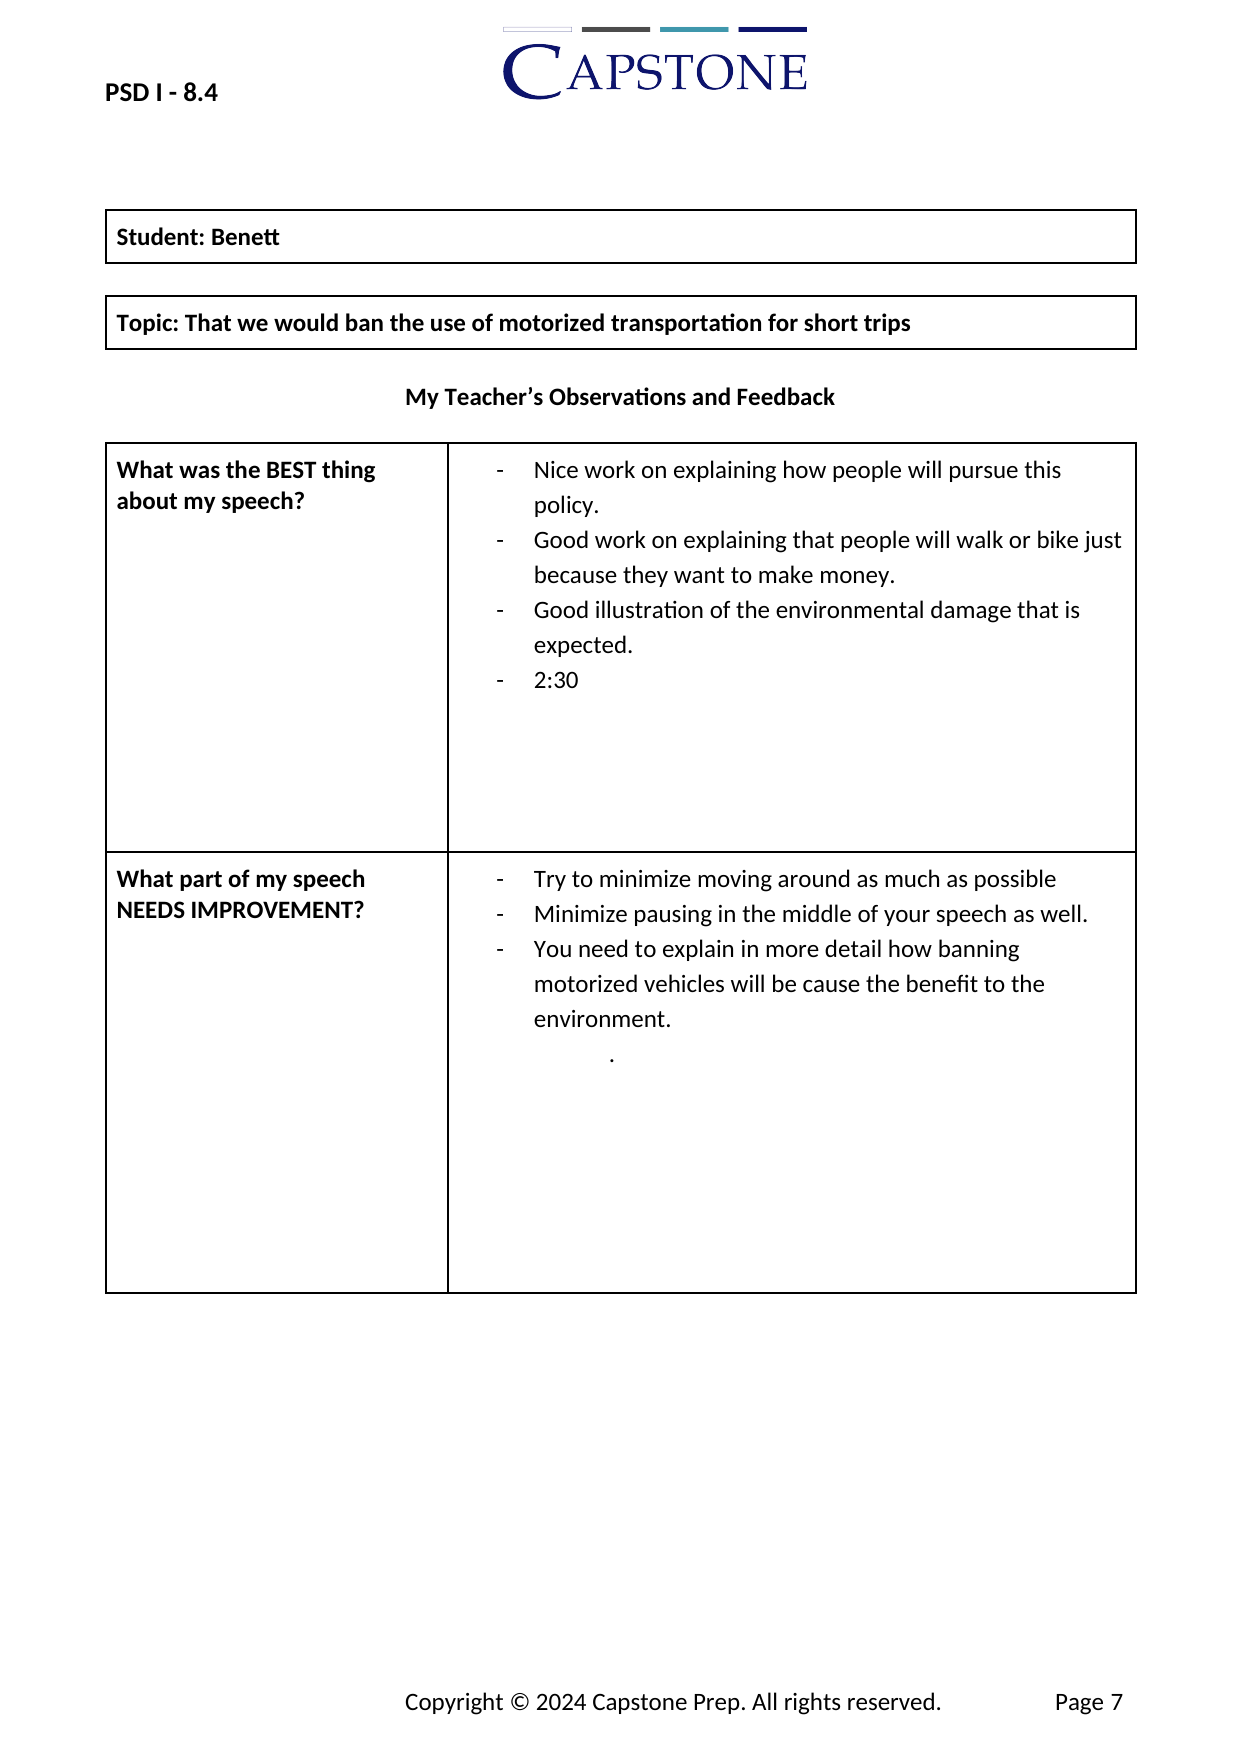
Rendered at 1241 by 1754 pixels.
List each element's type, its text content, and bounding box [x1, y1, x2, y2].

table_header What was the BEST thing about my speech? [107, 444, 447, 851]
table_cell Try to minimize moving around as much as possible Minimize pausing in the middle of your speech as well. You need to explain in more detail how banning motorized vehicles will be cause the benefit to the environment. . [449, 853, 1135, 1292]
table_header Nice work on explaining how people will pursue this policy. Good work on explaining that people will walk or bike just because they want to make money. Good illustration of the environmental damage that is expected. 2:30 [449, 444, 1135, 851]
table_header Topic: That we would ban the use of motorized transportation for short trips [107, 297, 1135, 348]
table_header Student: Benett [107, 211, 1135, 262]
picture [495, 18, 816, 106]
table_cell What part of my speech NEEDS IMPROVEMENT? [107, 853, 447, 1292]
text My Teacher’s Observations and Feedback [105, 381, 1135, 411]
